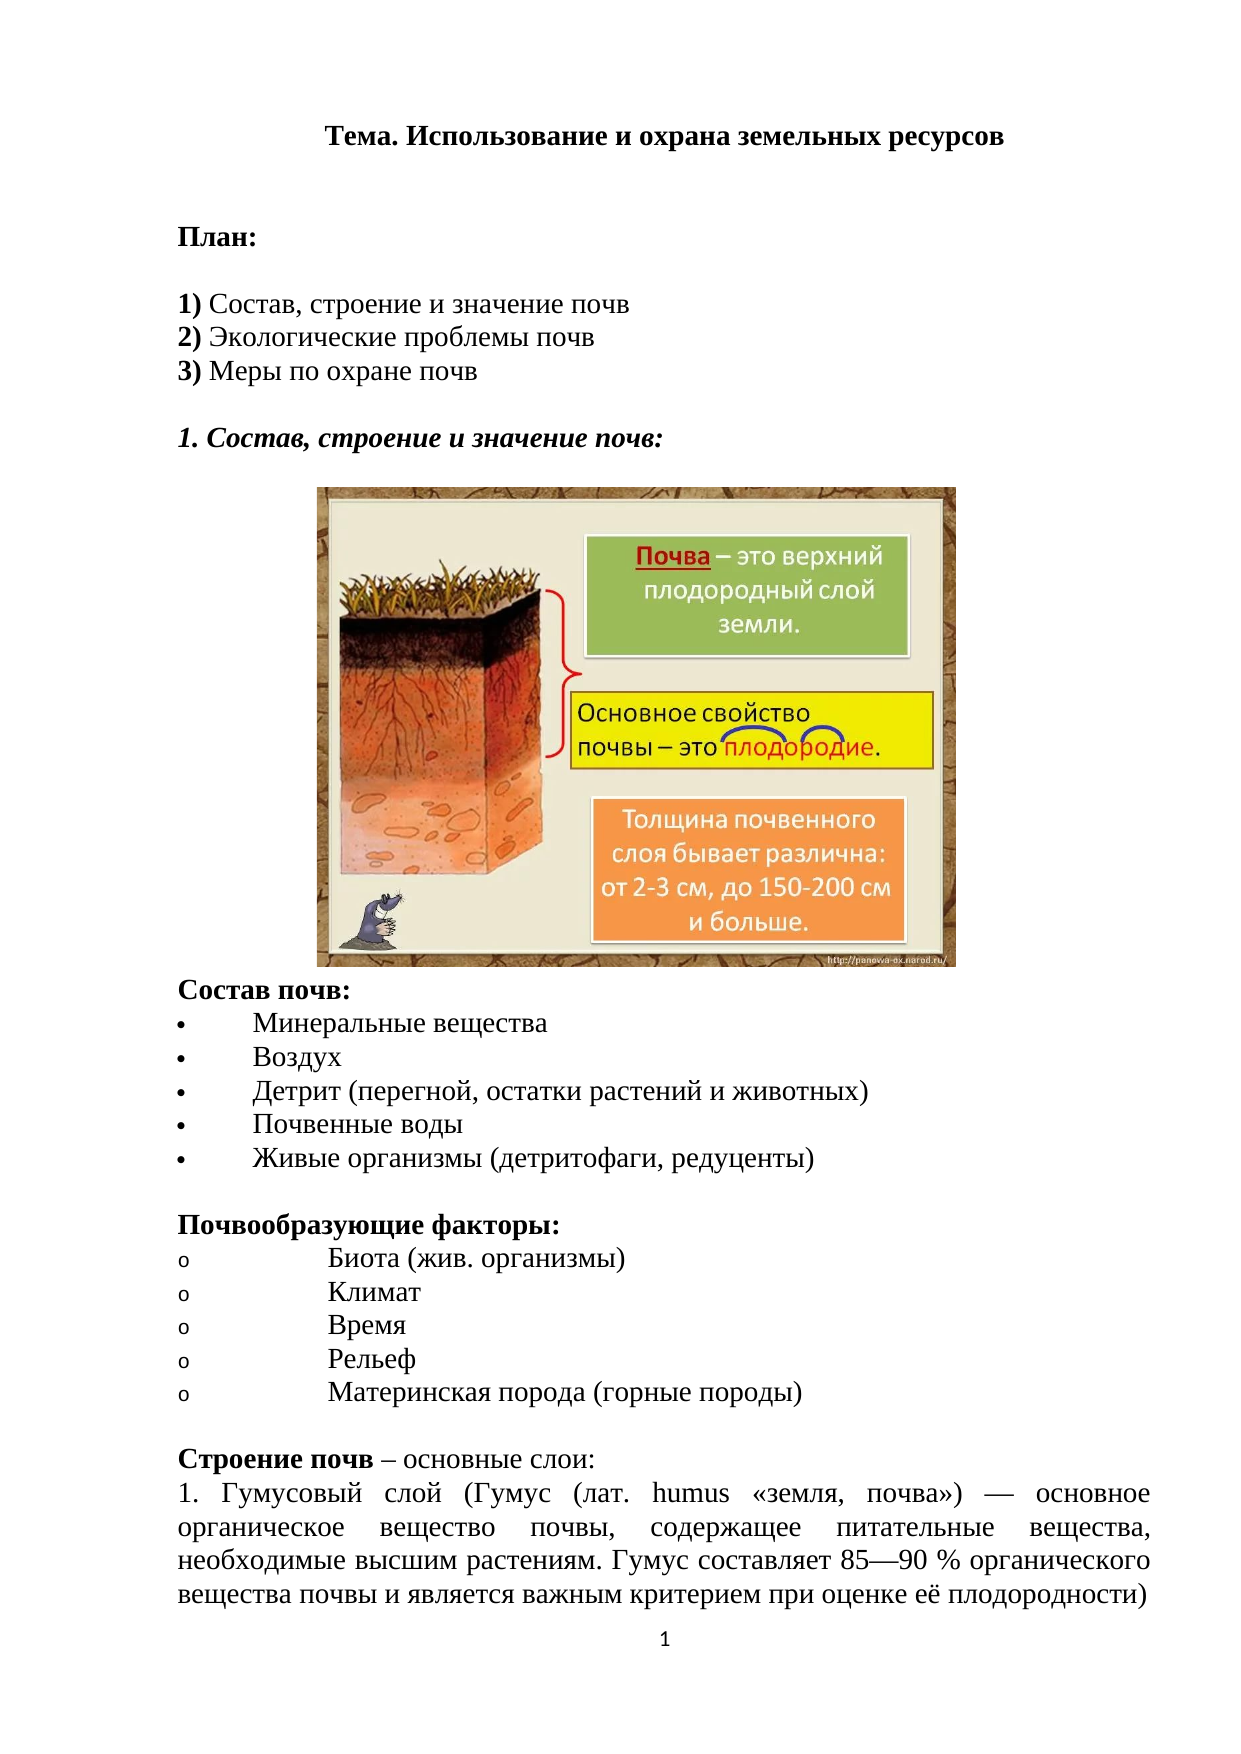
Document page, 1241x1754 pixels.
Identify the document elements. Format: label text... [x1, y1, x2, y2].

list Минеральные вещества [177, 1006, 1152, 1039]
text Строение почв – основные слои: [177, 1408, 1152, 1475]
list Живые организмы (детритофаги, редуценты) [177, 1140, 1152, 1173]
list Биота (жив. организмы) [177, 1240, 1152, 1274]
list Рельеф [177, 1341, 1152, 1374]
text 1. Гумусовый слой (Гумус (лат. humus «земля, почва») — основное органическое вещество почвы, содержащее питательные вещества, необходимые высшим растениям. Гумус составляет 85—90 % органического вещества почвы и является важным критерием при оценке её плодородности) [177, 1475, 1152, 1609]
list Воздух [177, 1039, 1152, 1073]
picture [316, 487, 956, 967]
list Время [177, 1307, 1152, 1341]
list Материнская порода (горные породы) [177, 1374, 1152, 1408]
text Тема. Использование и охрана земельных ресурсов [177, 118, 1152, 152]
text 1. Состав, строение и значение почв: [177, 386, 1152, 453]
list Климат [177, 1274, 1152, 1307]
list Детрит (перегной, остатки растений и животных) [177, 1073, 1152, 1106]
text План: 1) Состав, строение и значение почв 2) Экологические проблемы почв 3) Меры по охране почв [177, 152, 1152, 386]
list Почвенные воды [177, 1106, 1152, 1140]
text Почвообразующие факторы: [177, 1173, 1152, 1240]
